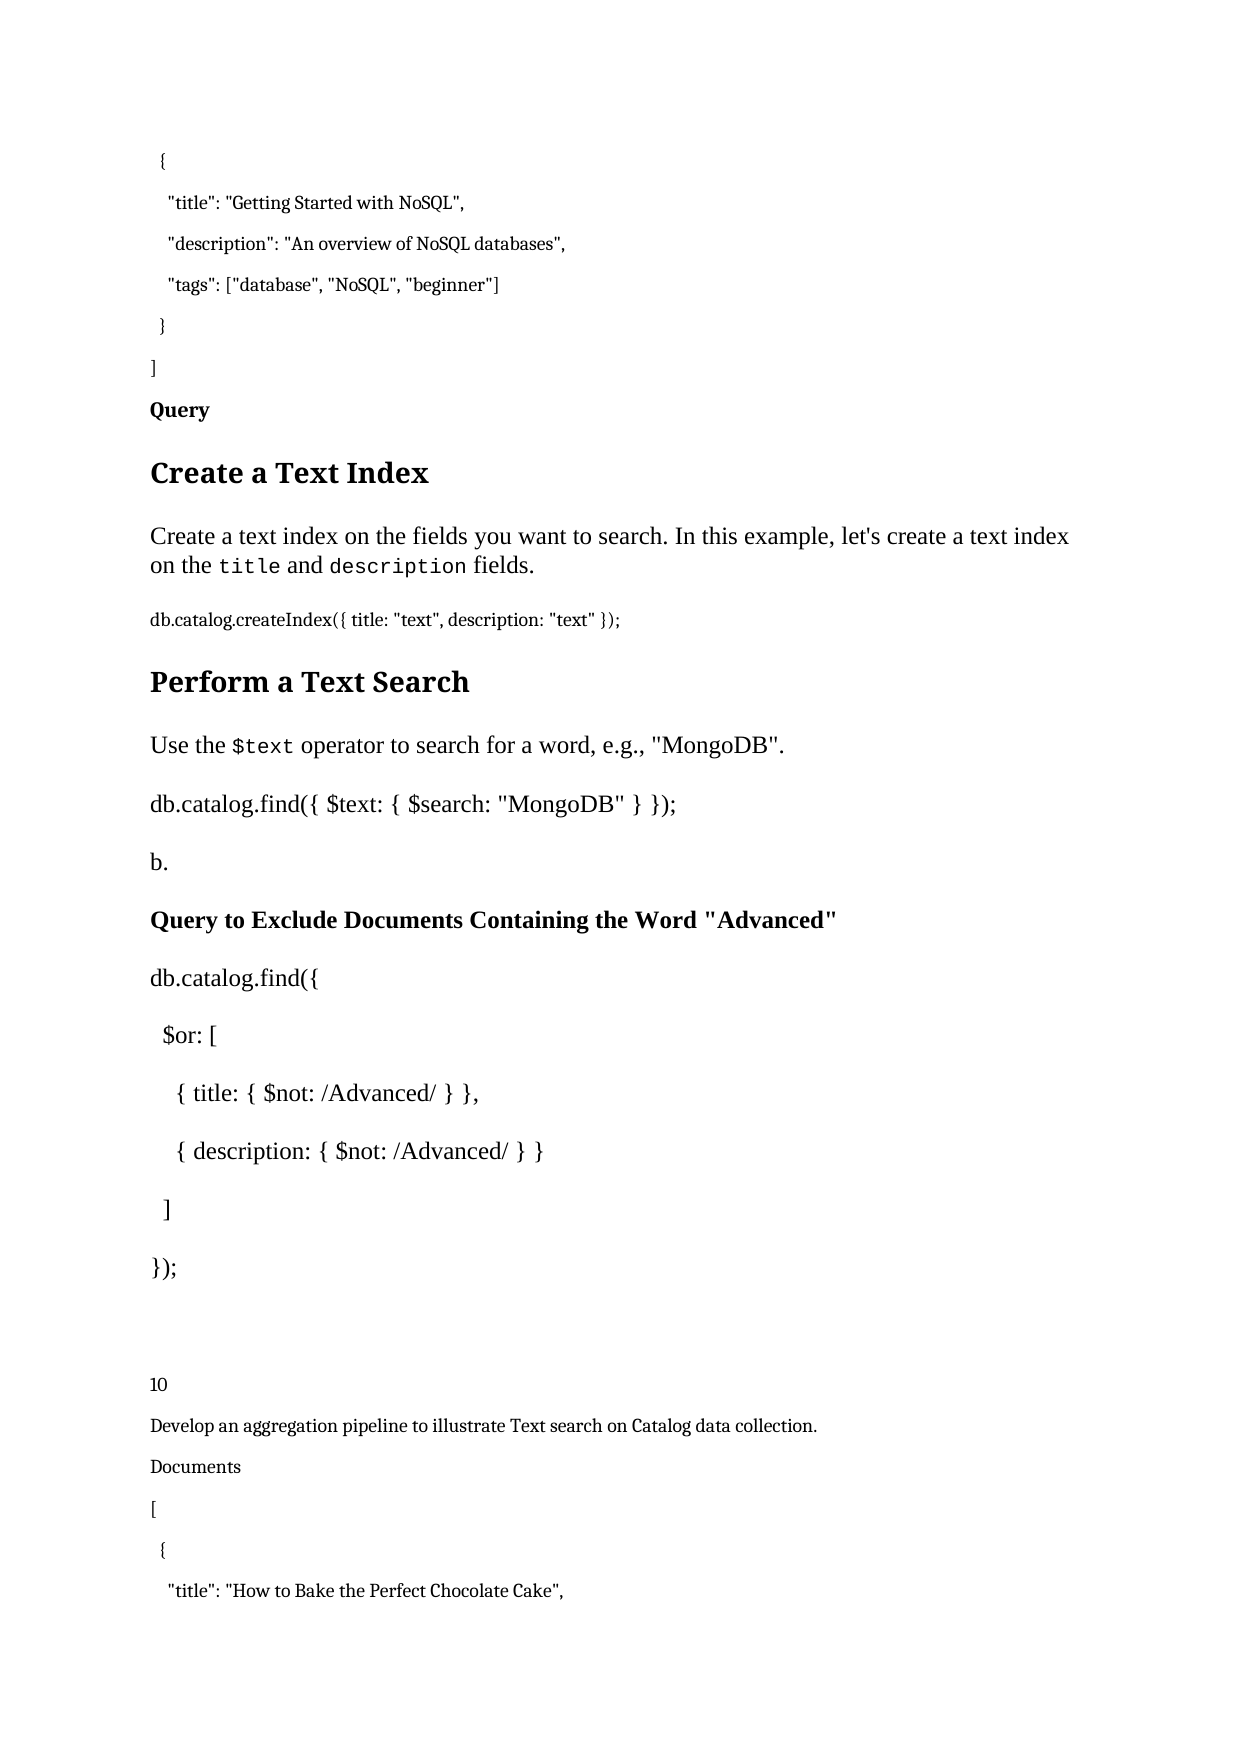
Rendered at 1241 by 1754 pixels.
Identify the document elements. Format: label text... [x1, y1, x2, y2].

text Query [150, 397, 1090, 423]
text { [150, 1538, 1090, 1561]
text db.catalog.createIndex({ title: "text", description: "text" }); [150, 609, 1090, 632]
text Develop an aggregation pipeline to illustrate Text search on Catalog data collection. [150, 1414, 1090, 1437]
text } [150, 315, 1090, 338]
text ] [150, 1194, 1090, 1223]
text "title": "How to Bake the Perfect Chocolate Cake", [150, 1579, 1090, 1602]
text { [150, 150, 1090, 173]
text db.catalog.find({ $text: { $search: "MongoDB" } }); [150, 789, 1090, 818]
text b. [150, 847, 1090, 876]
subtitle Create a Text Index [150, 454, 1090, 492]
text Query to Exclude Documents Containing the Word "Advanced" [150, 905, 1090, 933]
text }); [150, 1252, 1090, 1281]
text Create a text index on the fields you want to search. In this example, let's create a text index on the title and description fields. [150, 521, 1090, 580]
text Use the $text operator to search for a word, e.g., "MongoDB". [150, 730, 1090, 760]
text { title: { $not: /Advanced/ } }, [150, 1078, 1090, 1107]
text [ [150, 1497, 1090, 1520]
text $or: [ [150, 1021, 1090, 1049]
text "tags": ["database", "NoSQL", "beginner"] [150, 274, 1090, 297]
text db.catalog.find({ [150, 963, 1090, 991]
text Documents [150, 1456, 1090, 1479]
text ] [150, 356, 1090, 379]
text { description: { $not: /Advanced/ } } [150, 1136, 1090, 1165]
subtitle Perform a Text Search [150, 663, 1090, 701]
text "description": "An overview of NoSQL databases", [150, 232, 1090, 255]
text "title": "Getting Started with NoSQL", [150, 191, 1090, 214]
text 10 [150, 1373, 1090, 1396]
